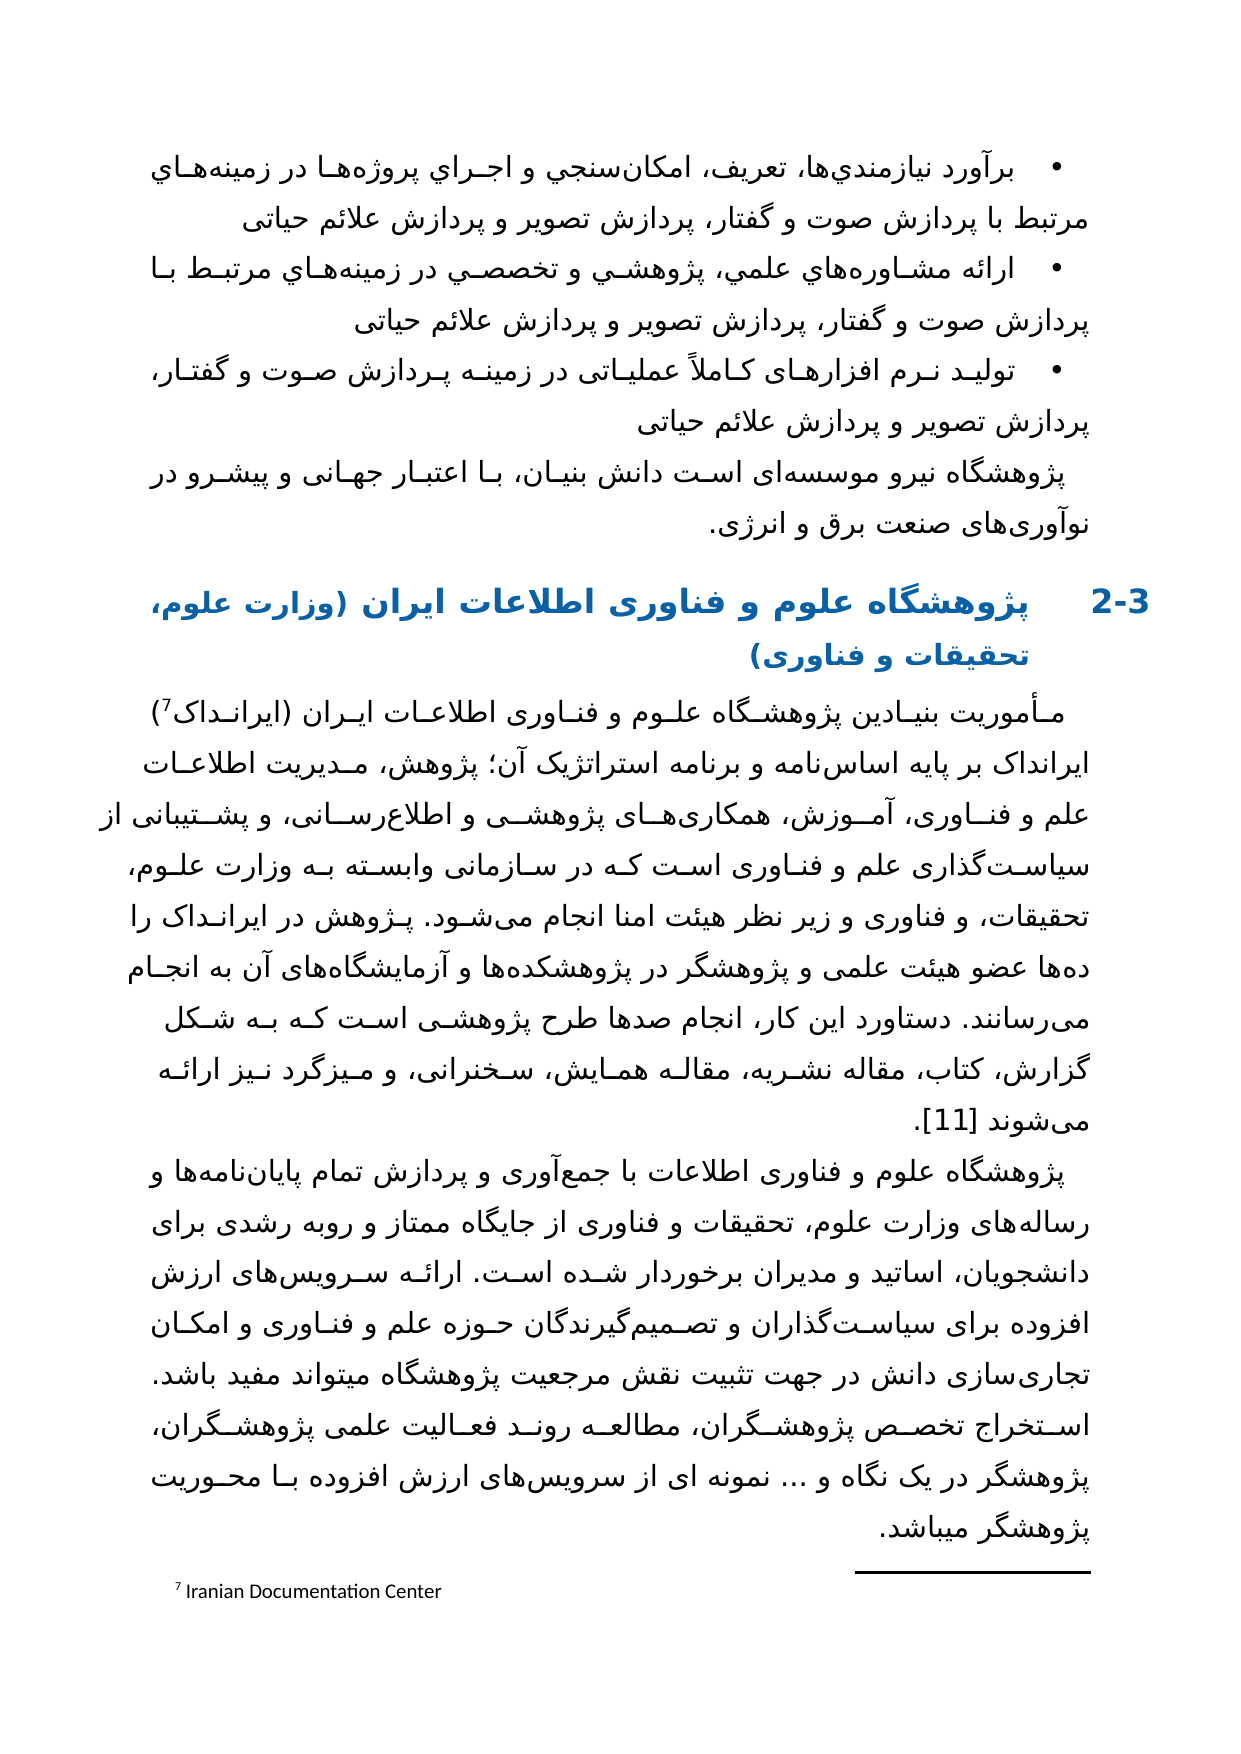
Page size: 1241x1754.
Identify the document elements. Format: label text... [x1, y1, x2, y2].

text پژوهشگاه نیرو موسسه‌ای است دانش بنیان، با اعتبار جهانی و پیشرو در نوآوری‌های صنعت برق و انرژی. [150, 456, 1090, 541]
text • تولید نرم افزارهای کاملاً عملیاتی در زمینه پردازش صوت و گفتار، پردازش تصویر و پردازش علائم حیاتی [150, 354, 1090, 439]
text مأموریت بنیادین پژوهشگاه علوم و فناوری اطلاعات ایران (ایرانداک) ایرانداک بر پایه اساس‌نامه و برنامه استراتژیک آن؛ پژوهش، مدیریت اطلاعات علم و فناوری، آموزش، همکاری‌های پژوهشی و اطلاع‌رسانی، و پشتیبانی از سیاست‌گذاری علم و فناوری است که در سازمانی وابسته به وزارت علوم، تحقیقات، و فناوری و زیر نظر هیئت امنا انجام می‌شود. پژوهش در ایرانداک را ده‌ها عضو هیئت علمی و پژوهشگر در پژوهشکده‌ها و آزمایشگاه‌های آن به انجام می‌رسانند. دستاورد این کار، انجام صدها طرح پژوهشی است که به شکل گزارش، کتاب، مقاله نشریه، مقاله همایش، سخنرانی، و میزگرد نیز ارائه می‌شوند [11]. [150, 696, 1090, 1137]
text • برآورد نيازمندي‌ها، تعريف، امكان‌سنجي و اجراي پروژه‌ها در زمينه‌هاي مرتبط با پردازش صوت و گفتار، پردازش تصویر و پردازش علائم حیاتی [150, 150, 1090, 235]
text پژوهشگاه علوم و فناوری اطلاعات با جمع‌آوری و پردازش تمام پایان‌نامه‌ها و رساله‌های وزارت علوم، تحقیقات و فناوری از جایگاه ممتاز و روبه رشدی برای دانشجویان، اساتید و مدیران برخوردار شده است. ارائه سرویس‌های ارزش افزوده برای سیاست‌گذاران و تصمیم‌گیرندگان حوزه علم و فناوری و امکان تجاری‌سازی دانش در جهت تثبیت نقش مرجعیت پژوهشگاه میتواند مفید باشد. استخراج تخصص پژوهشگران، مطالعه روند فعالیت علمی پژوهشگران، پژوهشگر در یک نگاه و ... نمونه ای از سرویس‌های ارزش افزوده با محوریت پژوهشگر میباشد. [150, 1154, 1090, 1544]
subtitle پژوهشگاه علوم و فناوری اطلاعات ایران (وزارت علوم، تحقیقات و فناوری) [150, 582, 1090, 672]
text • ارائه مشاوره‌هاي علمي، پژوهشي و تخصصي در زمينه‌هاي مرتبط با پردازش صوت و گفتار، پردازش تصویر و پردازش علائم حیاتی [150, 252, 1090, 337]
